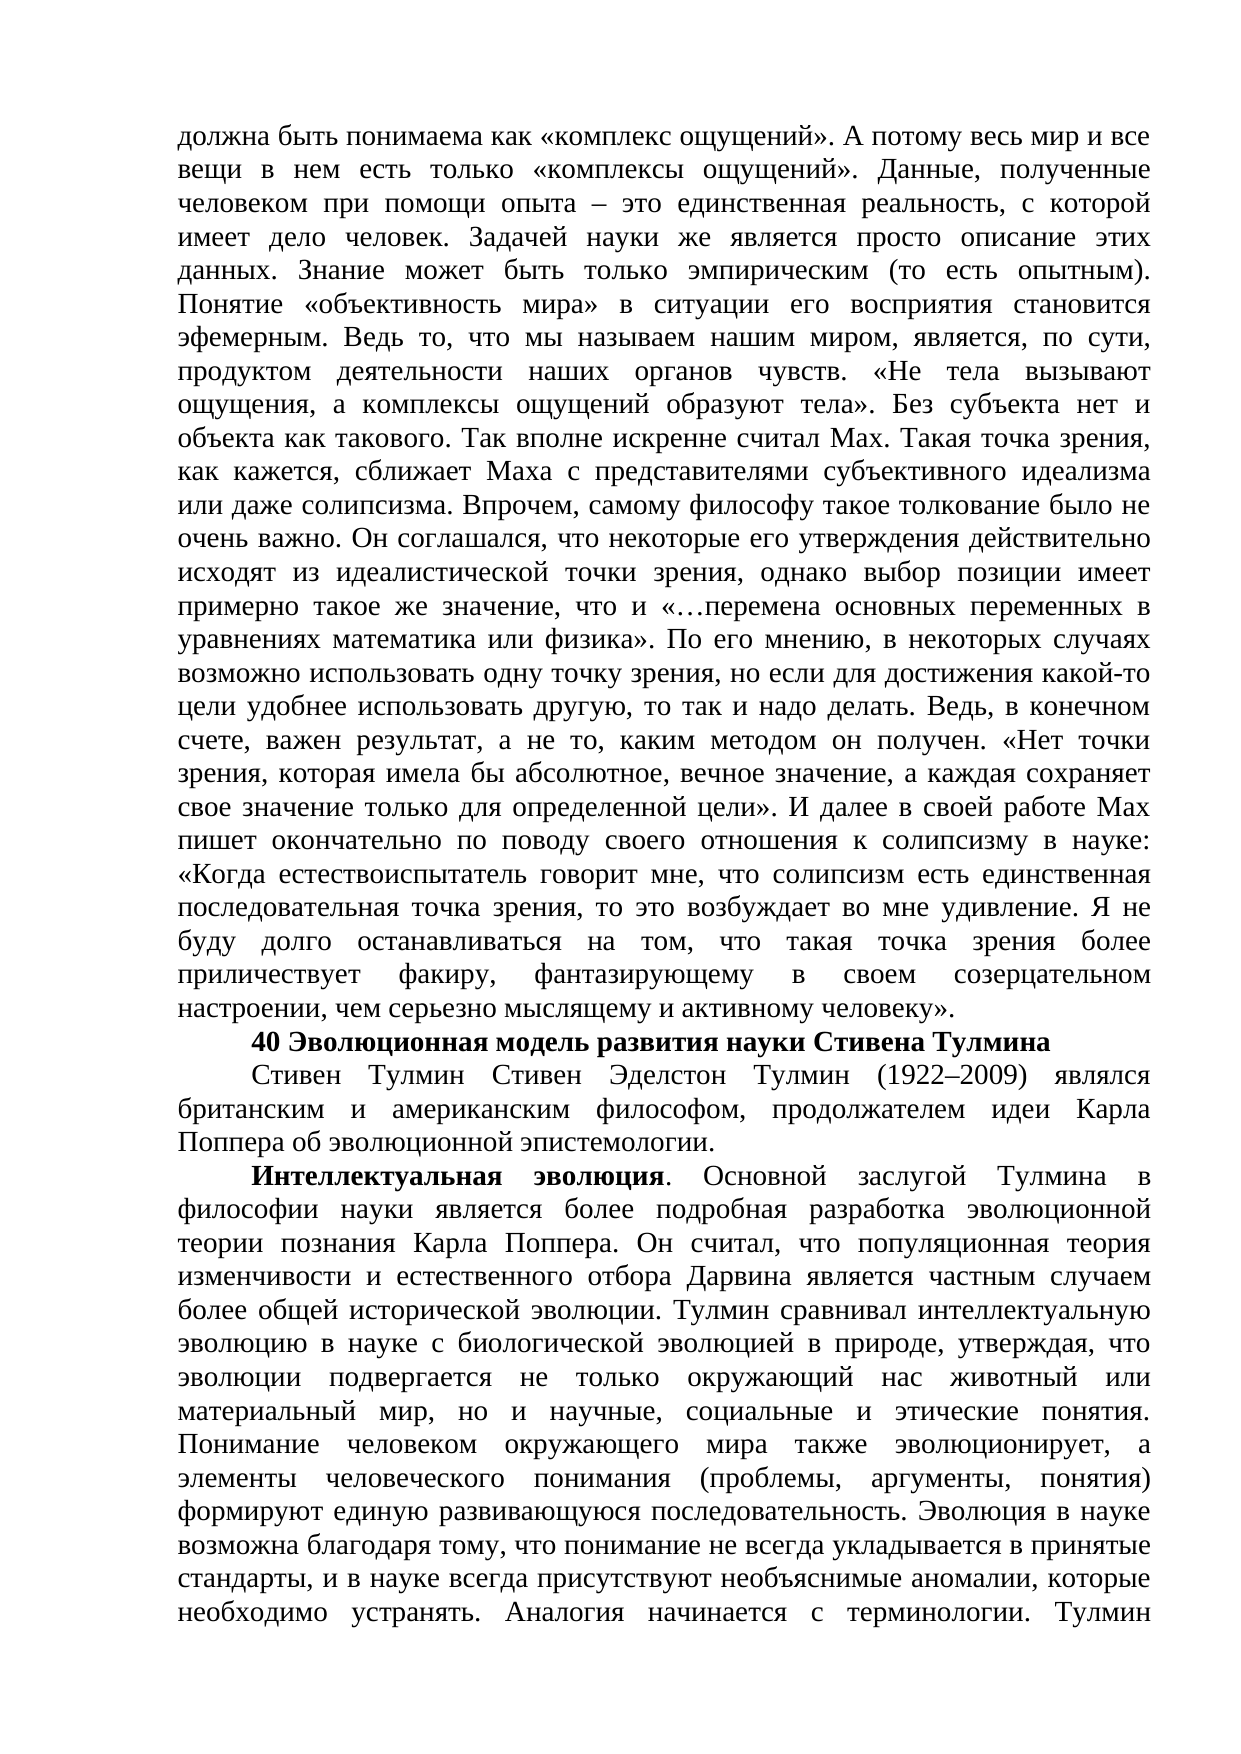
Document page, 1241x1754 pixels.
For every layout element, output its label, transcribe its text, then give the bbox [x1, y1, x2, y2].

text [177, 1158, 1152, 1627]
text Стивен Тулмин Стивен Эделстон Тулмин (1922–2009) являлся британским и американским философом, продолжателем идеи Карла Поппера об эволюционной эпистемологии. [177, 1057, 1152, 1158]
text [177, 118, 1152, 1024]
text 40 Эволюционная модель развития науки Стивена Тулмина [177, 1024, 1152, 1057]
